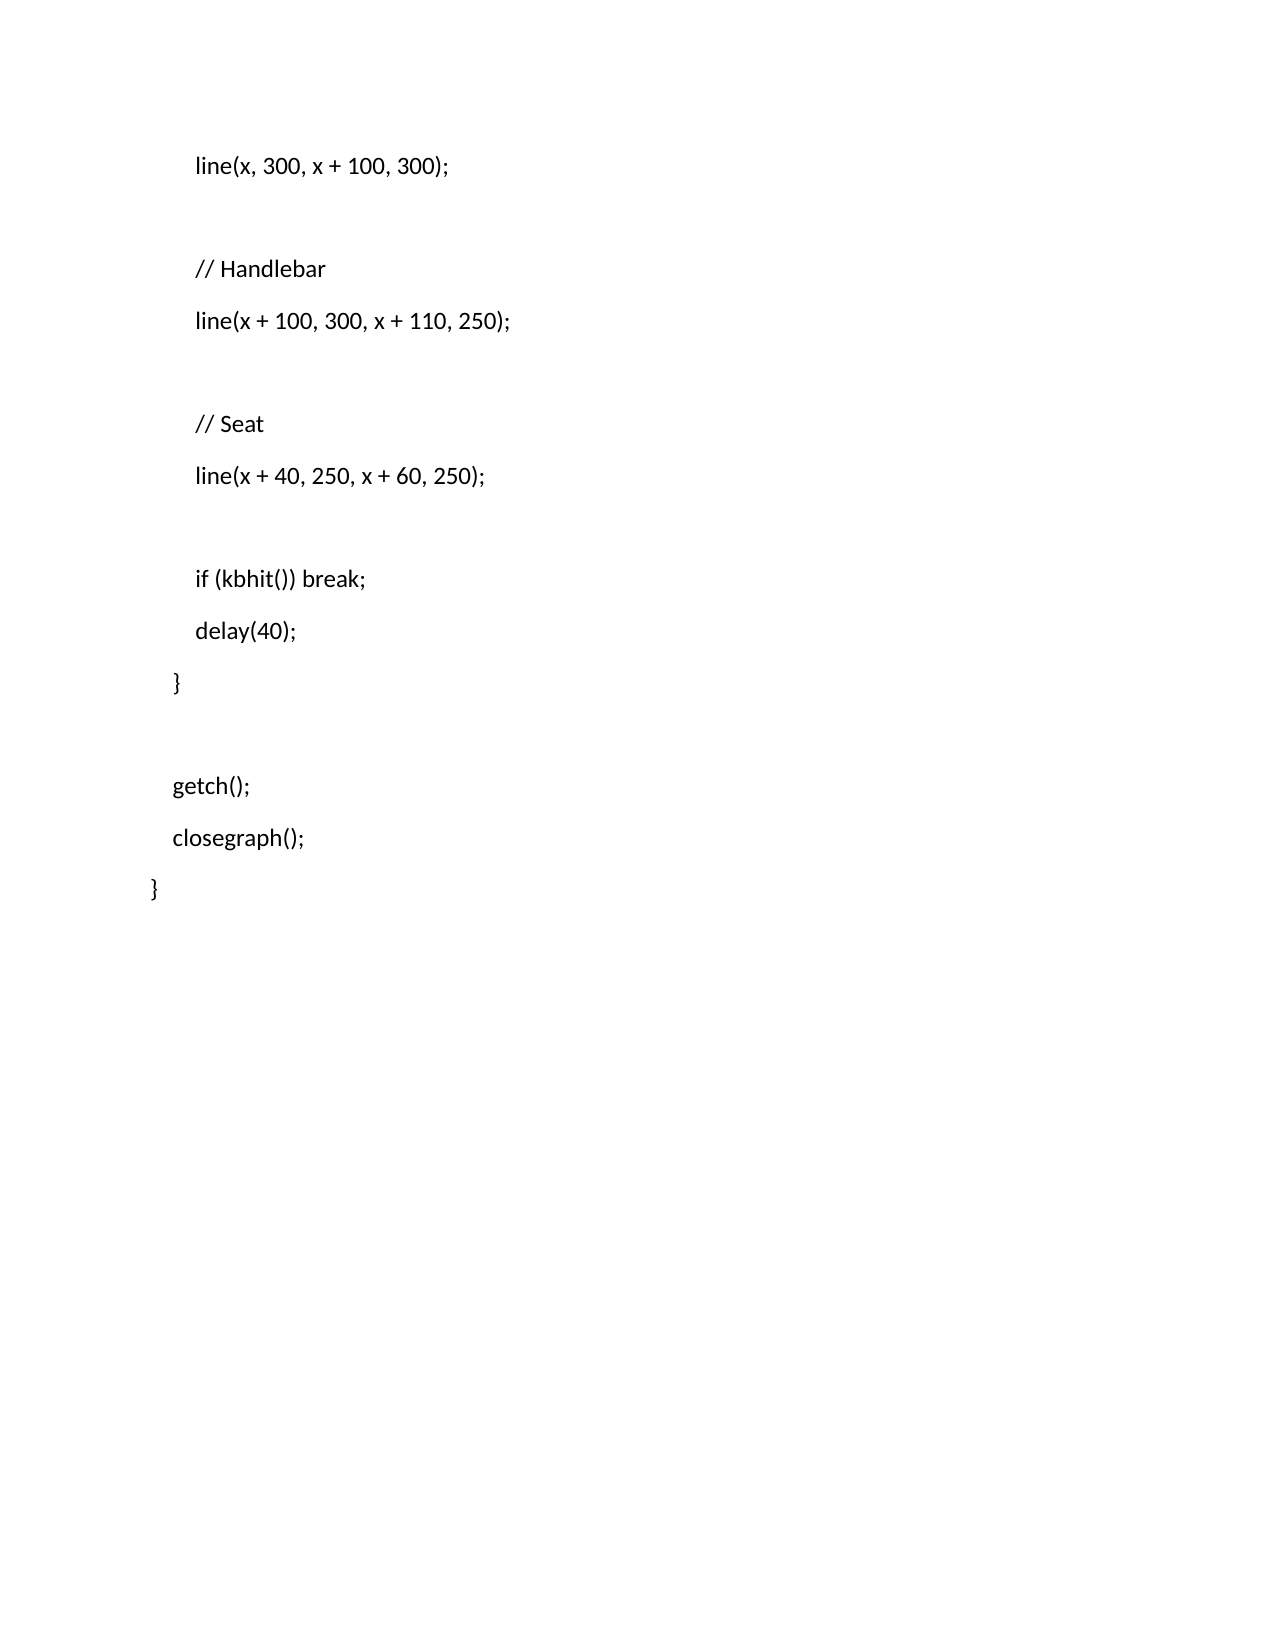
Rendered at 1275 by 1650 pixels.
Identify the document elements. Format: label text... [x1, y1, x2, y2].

text // Seat [150, 408, 1125, 439]
text // Handlebar [150, 253, 1125, 284]
text } [150, 667, 1125, 697]
text line(x + 40, 250, x + 60, 250); [150, 460, 1125, 491]
text line(x, 300, x + 100, 300); [150, 150, 1125, 181]
text } [150, 873, 1125, 904]
text getch(); [150, 770, 1125, 801]
text line(x + 100, 300, x + 110, 250); [150, 305, 1125, 336]
text closegraph(); [150, 822, 1125, 852]
text delay(40); [150, 615, 1125, 646]
text if (kbhit()) break; [150, 563, 1125, 594]
